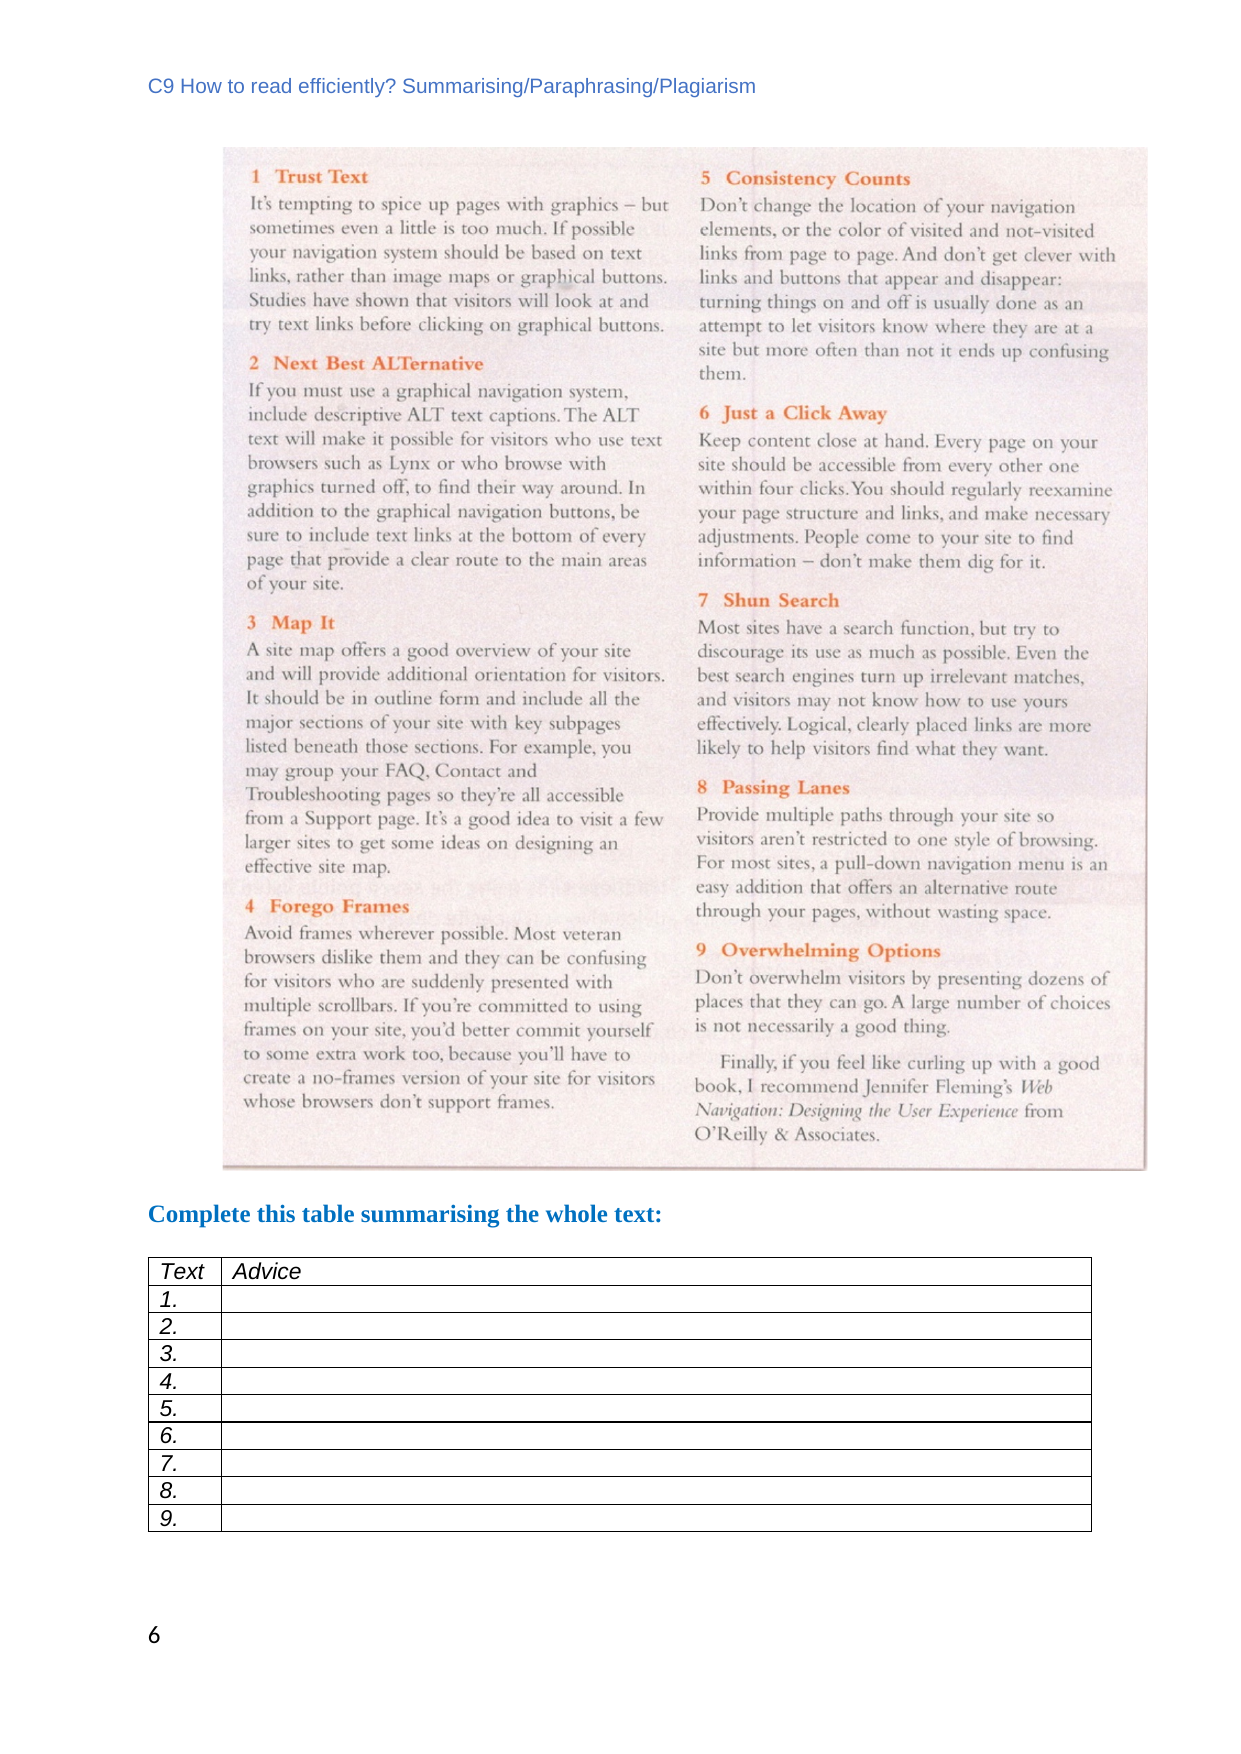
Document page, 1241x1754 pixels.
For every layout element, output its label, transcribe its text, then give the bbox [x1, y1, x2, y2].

picture [222, 147, 1148, 1171]
table_header Advice [222, 1258, 1091, 1284]
table_cell 3. [149, 1340, 221, 1367]
table_cell [222, 1313, 1091, 1339]
text Complete this table summarising the whole text: [148, 1199, 1093, 1228]
table_cell [222, 1423, 1091, 1449]
table_cell 6. [149, 1423, 221, 1449]
table_cell 4. [149, 1368, 221, 1394]
table_cell 2. [149, 1313, 221, 1339]
table_cell 7. [149, 1450, 221, 1476]
table_cell 9. [149, 1505, 221, 1531]
table_cell [222, 1395, 1091, 1421]
table_cell [222, 1340, 1091, 1367]
table_cell [222, 1368, 1091, 1394]
table_header Text [149, 1258, 221, 1284]
table_cell [222, 1477, 1091, 1504]
table_cell [222, 1505, 1091, 1531]
table_cell 5. [149, 1395, 221, 1421]
table_cell 1. [149, 1286, 221, 1312]
table_cell [222, 1450, 1091, 1476]
table_cell [222, 1286, 1091, 1312]
table_cell 8. [149, 1477, 221, 1504]
